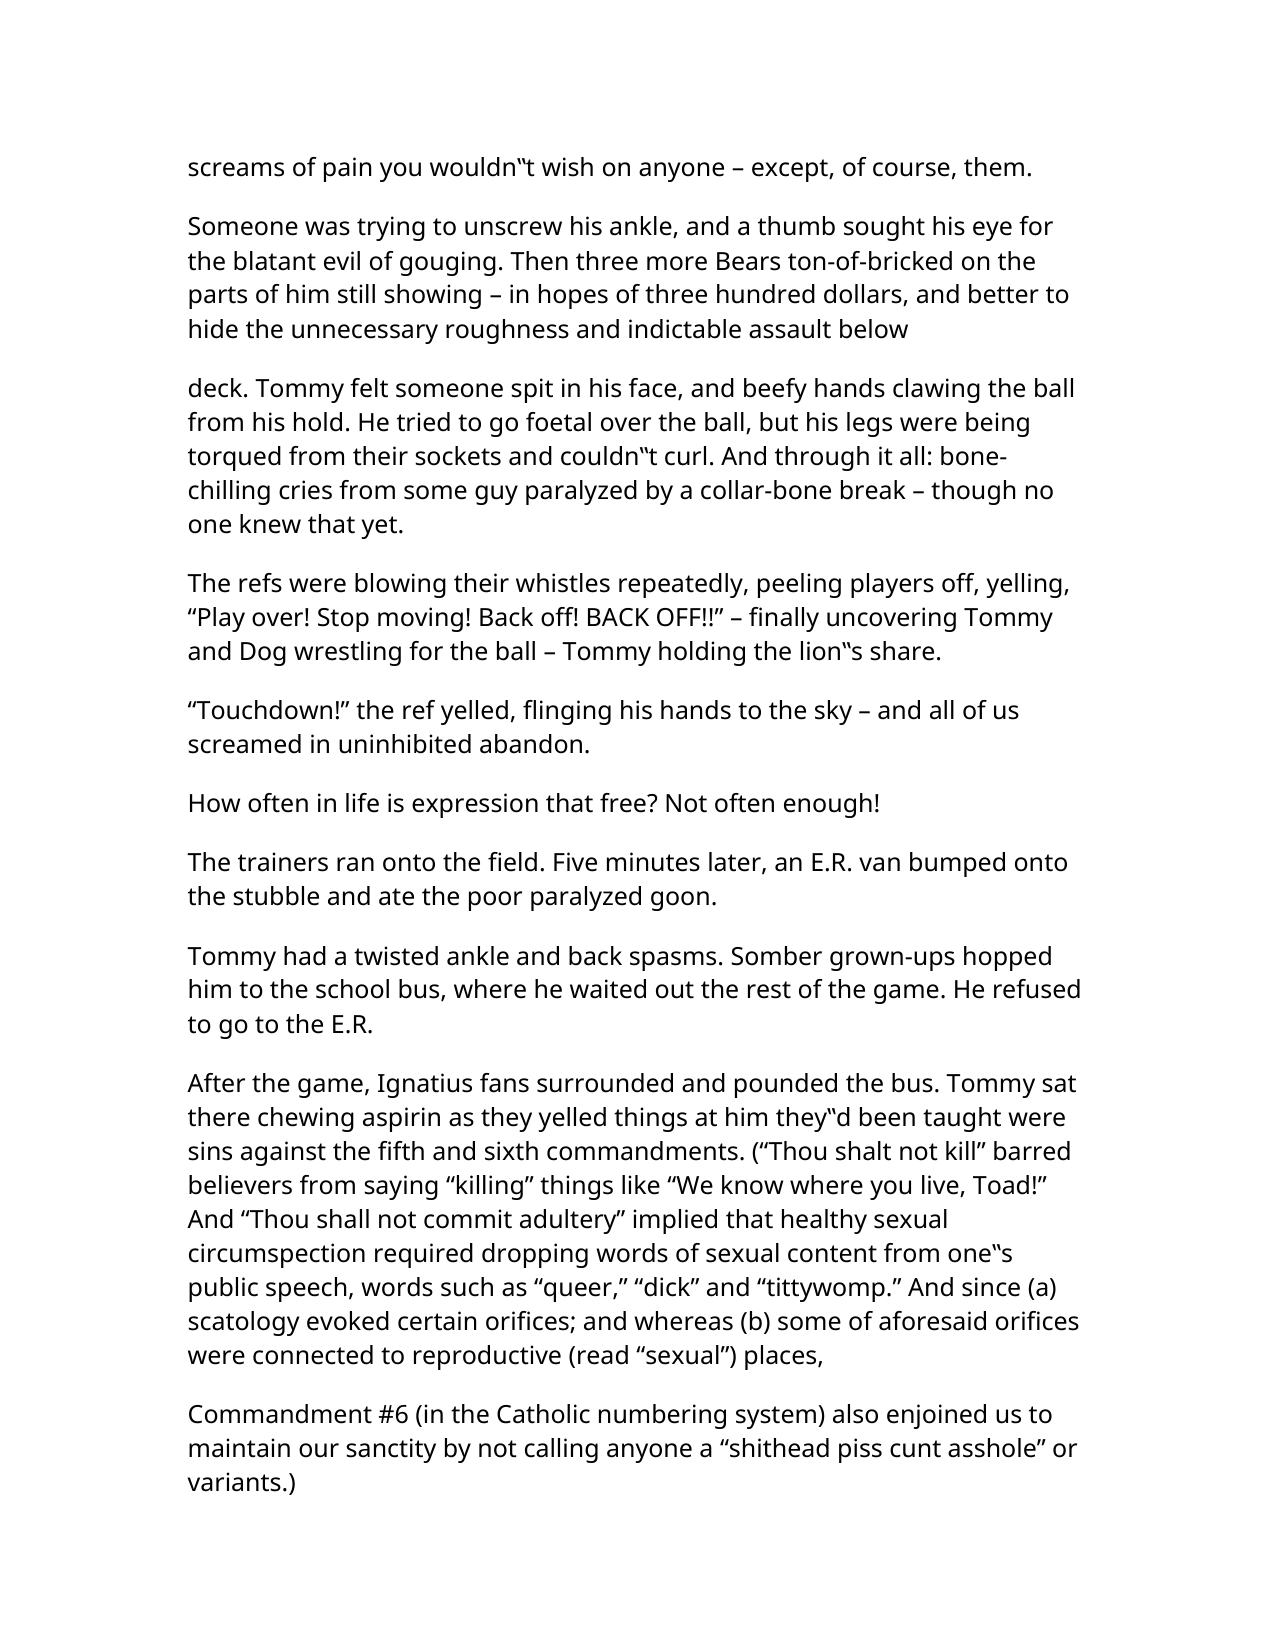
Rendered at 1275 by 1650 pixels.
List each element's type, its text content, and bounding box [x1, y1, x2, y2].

text Someone was trying to unscrew his ankle, and a thumb sought his eye for the blatant evil of gouging. Then three more Bears ton-of-bricked on the parts of him still showing – in hopes of three hundred dollars, and better to hide the unnecessary roughness and indictable assault below [187, 209, 1087, 345]
text Commandment #6 (in the Catholic numbering system) also enjoined us to maintain our sanctity by not calling anyone a “shithead piss cunt asshole” or variants.) [187, 1397, 1087, 1499]
text Tommy had a twisted ankle and back spasms. Somber grown-ups hopped him to the school bus, where he waited out the rest of the game. He refused to go to the E.R. [187, 938, 1087, 1040]
text “Touchdown!” the ref yelled, flinging his hands to the sky – and all of us screamed in uninhibited abandon. [187, 693, 1087, 761]
text How often in life is expression that free? Not often enough! [187, 786, 1087, 820]
text The trainers ran onto the field. Five minutes later, an E.R. van bumped onto the stubble and ate the poor paralyzed goon. [187, 845, 1087, 913]
text deck. Tommy felt someone spit in his face, and beefy hands clawing the ball from his hold. He tried to go foetal over the ball, but his legs were being torqued from their sockets and couldn‟t curl. And through it all: bone-chilling cries from some guy paralyzed by a collar-bone break – though no one knew that yet. [187, 370, 1087, 541]
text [187, 150, 1087, 184]
text After the game, Ignatius fans surrounded and pounded the bus. Tommy sat there chewing aspirin as they yelled things at him they‟d been taught were sins against the fifth and sixth commandments. (“Thou shalt not kill” barred believers from saying “killing” things like “We know where you live, Toad!” And “Thou shall not commit adultery” implied that healthy sexual circumspection required dropping words of sexual content from one‟s public speech, words such as “queer,” “dick” and “tittywomp.” And since (a) scatology evoked certain orifices; and whereas (b) some of aforesaid orifices were connected to reproductive (read “sexual”) places, [187, 1065, 1087, 1372]
text The refs were blowing their whistles repeatedly, peeling players off, yelling, “Play over! Stop moving! Back off! BACK OFF!!” – finally uncovering Tommy and Dog wrestling for the ball – Tommy holding the lion‟s share. [187, 566, 1087, 668]
